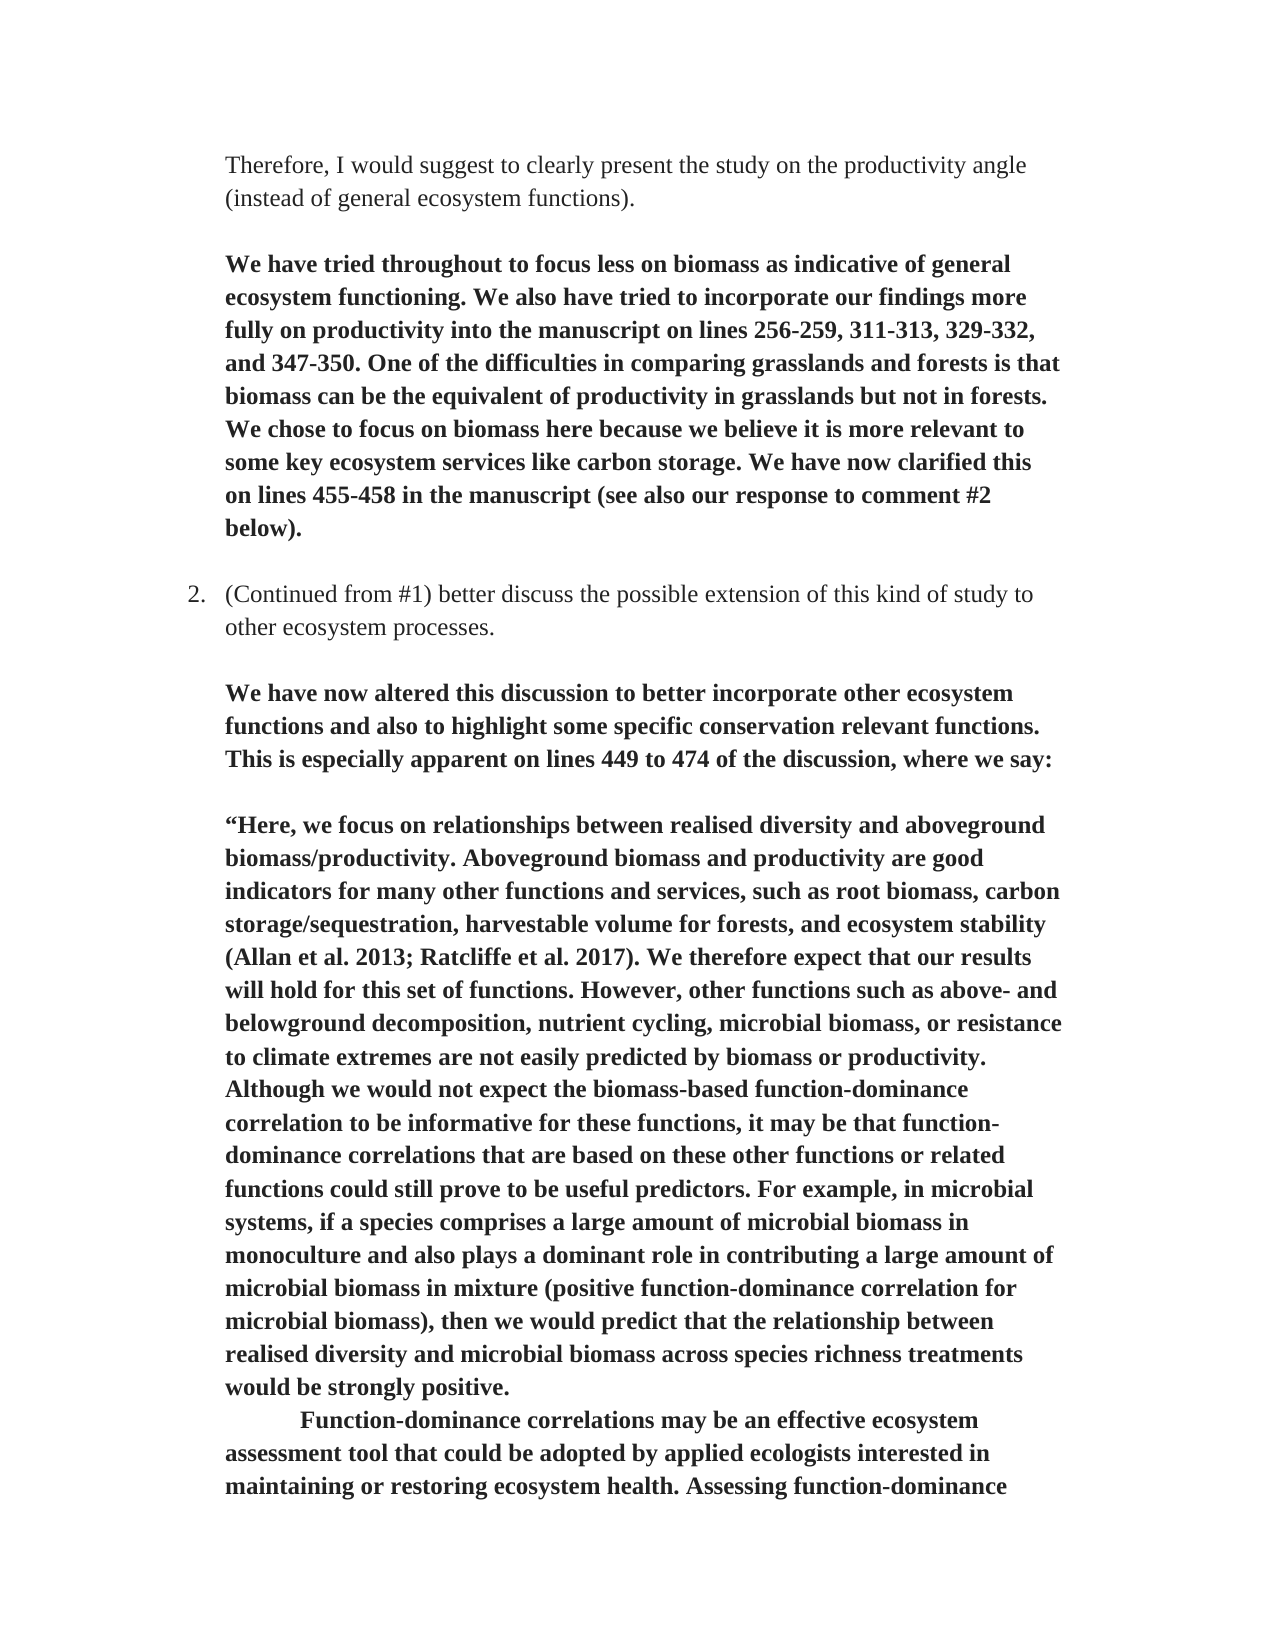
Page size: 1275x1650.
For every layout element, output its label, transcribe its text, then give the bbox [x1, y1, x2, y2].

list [187, 150, 1062, 212]
text “Here, we focus on relationships between realised diversity and aboveground biomass/productivity. Aboveground biomass and productivity are good indicators for many other functions and services, such as root biomass, carbon storage/sequestration, harvestable volume for forests, and ecosystem stability (Allan et al. 2013; Ratcliffe et al. 2017). We therefore expect that our results will hold for this set of functions. However, other functions such as above- and belowground decomposition, nutrient cycling, microbial biomass, or resistance to climate extremes are not easily predicted by biomass or productivity. Although we would not expect the biomass-based function-dominance correlation to be informative for these functions, it may be that function-dominance correlations that are based on these other functions or related functions could still prove to be useful predictors. For example, in microbial systems, if a species comprises a large amount of microbial biomass in monoculture and also plays a dominant role in contributing a large amount of microbial biomass in mixture (positive function-dominance correlation for microbial biomass), then we would predict that the relationship between realised diversity and microbial biomass across species richness treatments would be strongly positive. [225, 810, 1062, 1401]
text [225, 1405, 1062, 1499]
list (Continued from #1) better discuss the possible extension of this kind of study to other ecosystem processes. [187, 579, 1062, 641]
text We have tried throughout to focus less on biomass as indicative of general ecosystem functioning. We also have tried to incorporate our findings more fully on productivity into the manuscript on lines 256-259, 311-313, 329-332, and 347-350. One of the difficulties in comparing grasslands and forests is that biomass can be the equivalent of productivity in grasslands but not in forests. We chose to focus on biomass here because we believe it is more relevant to some key ecosystem services like carbon storage. We have now clarified this on lines 455-458 in the manuscript (see also our response to comment #2 below). [225, 249, 1062, 542]
text We have now altered this discussion to better incorporate other ecosystem functions and also to highlight some specific conservation relevant functions. This is especially apparent on lines 449 to 474 of the discussion, where we say: [225, 678, 1062, 773]
